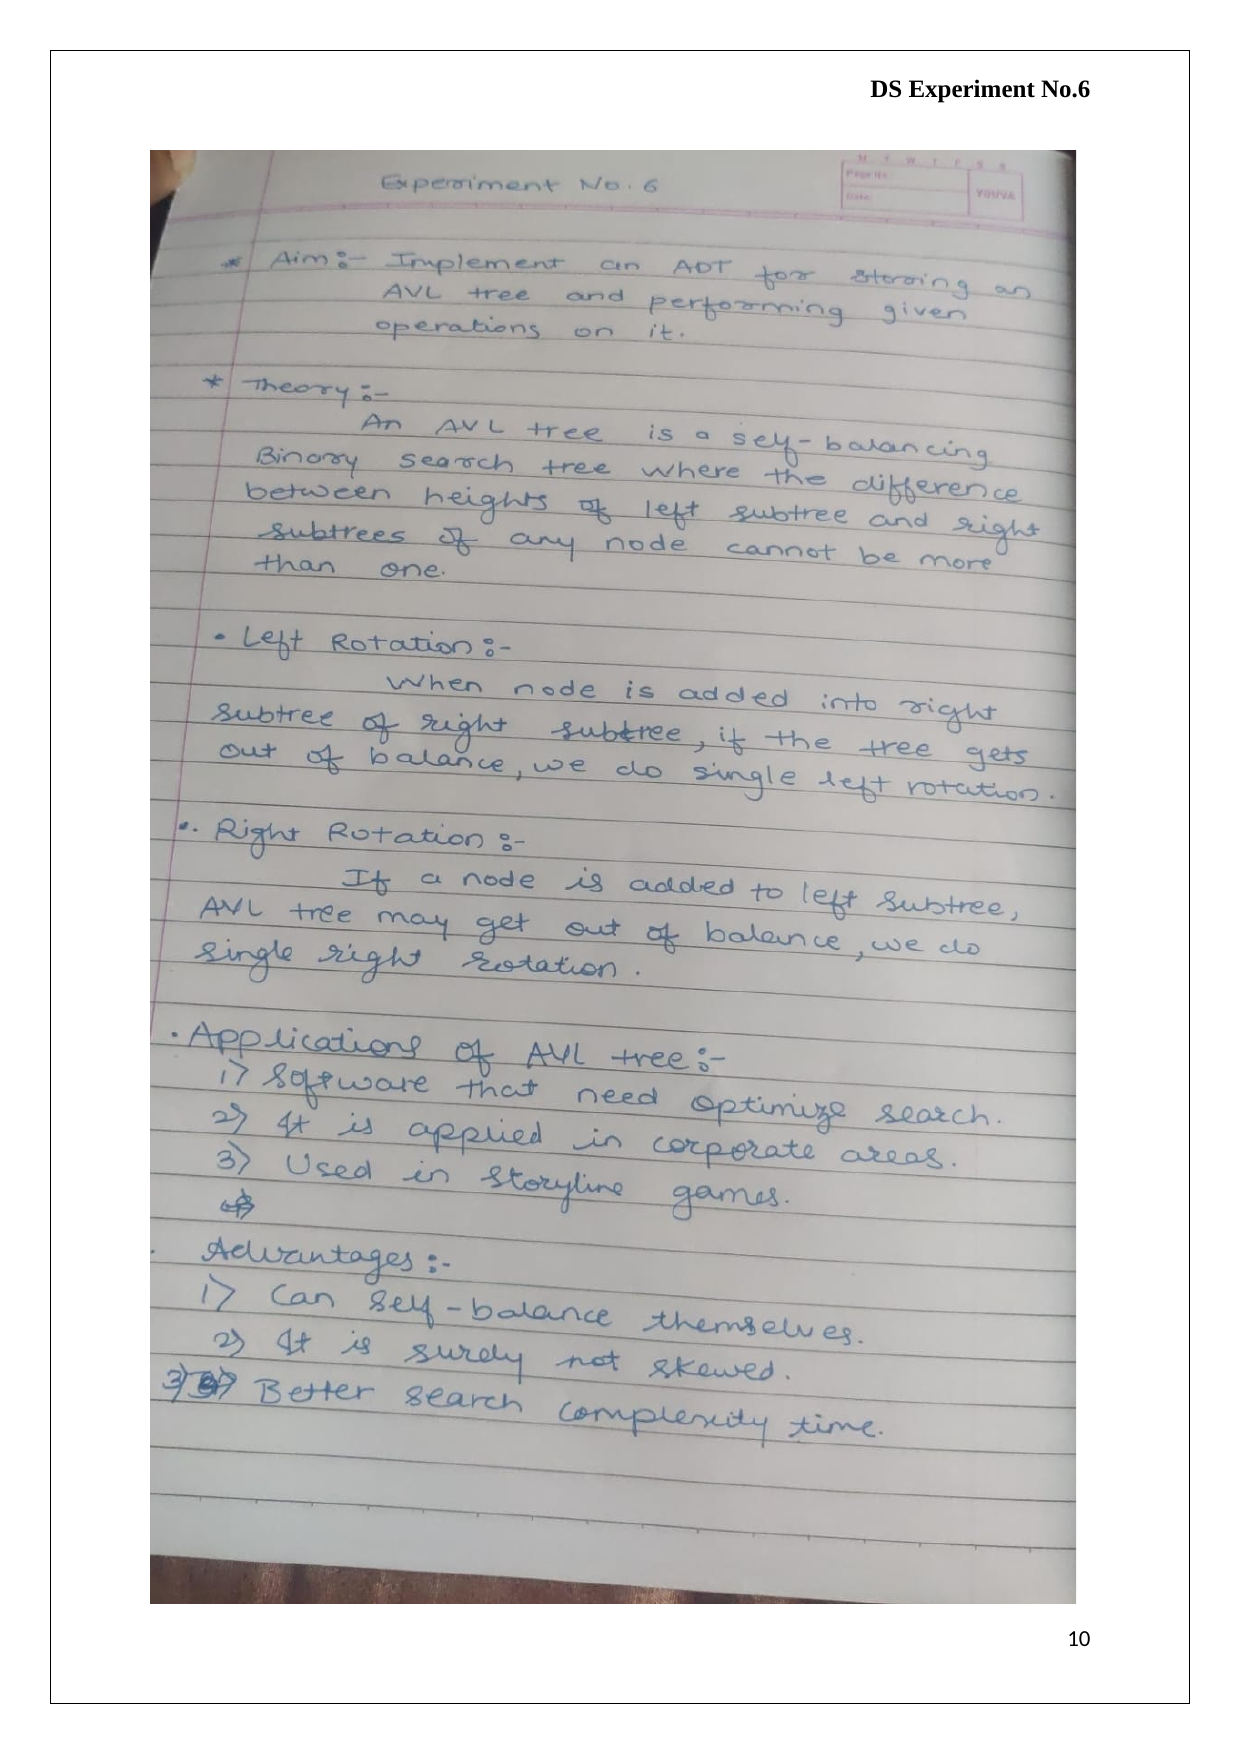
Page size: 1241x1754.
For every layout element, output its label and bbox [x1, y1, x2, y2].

picture [150, 150, 1077, 1604]
